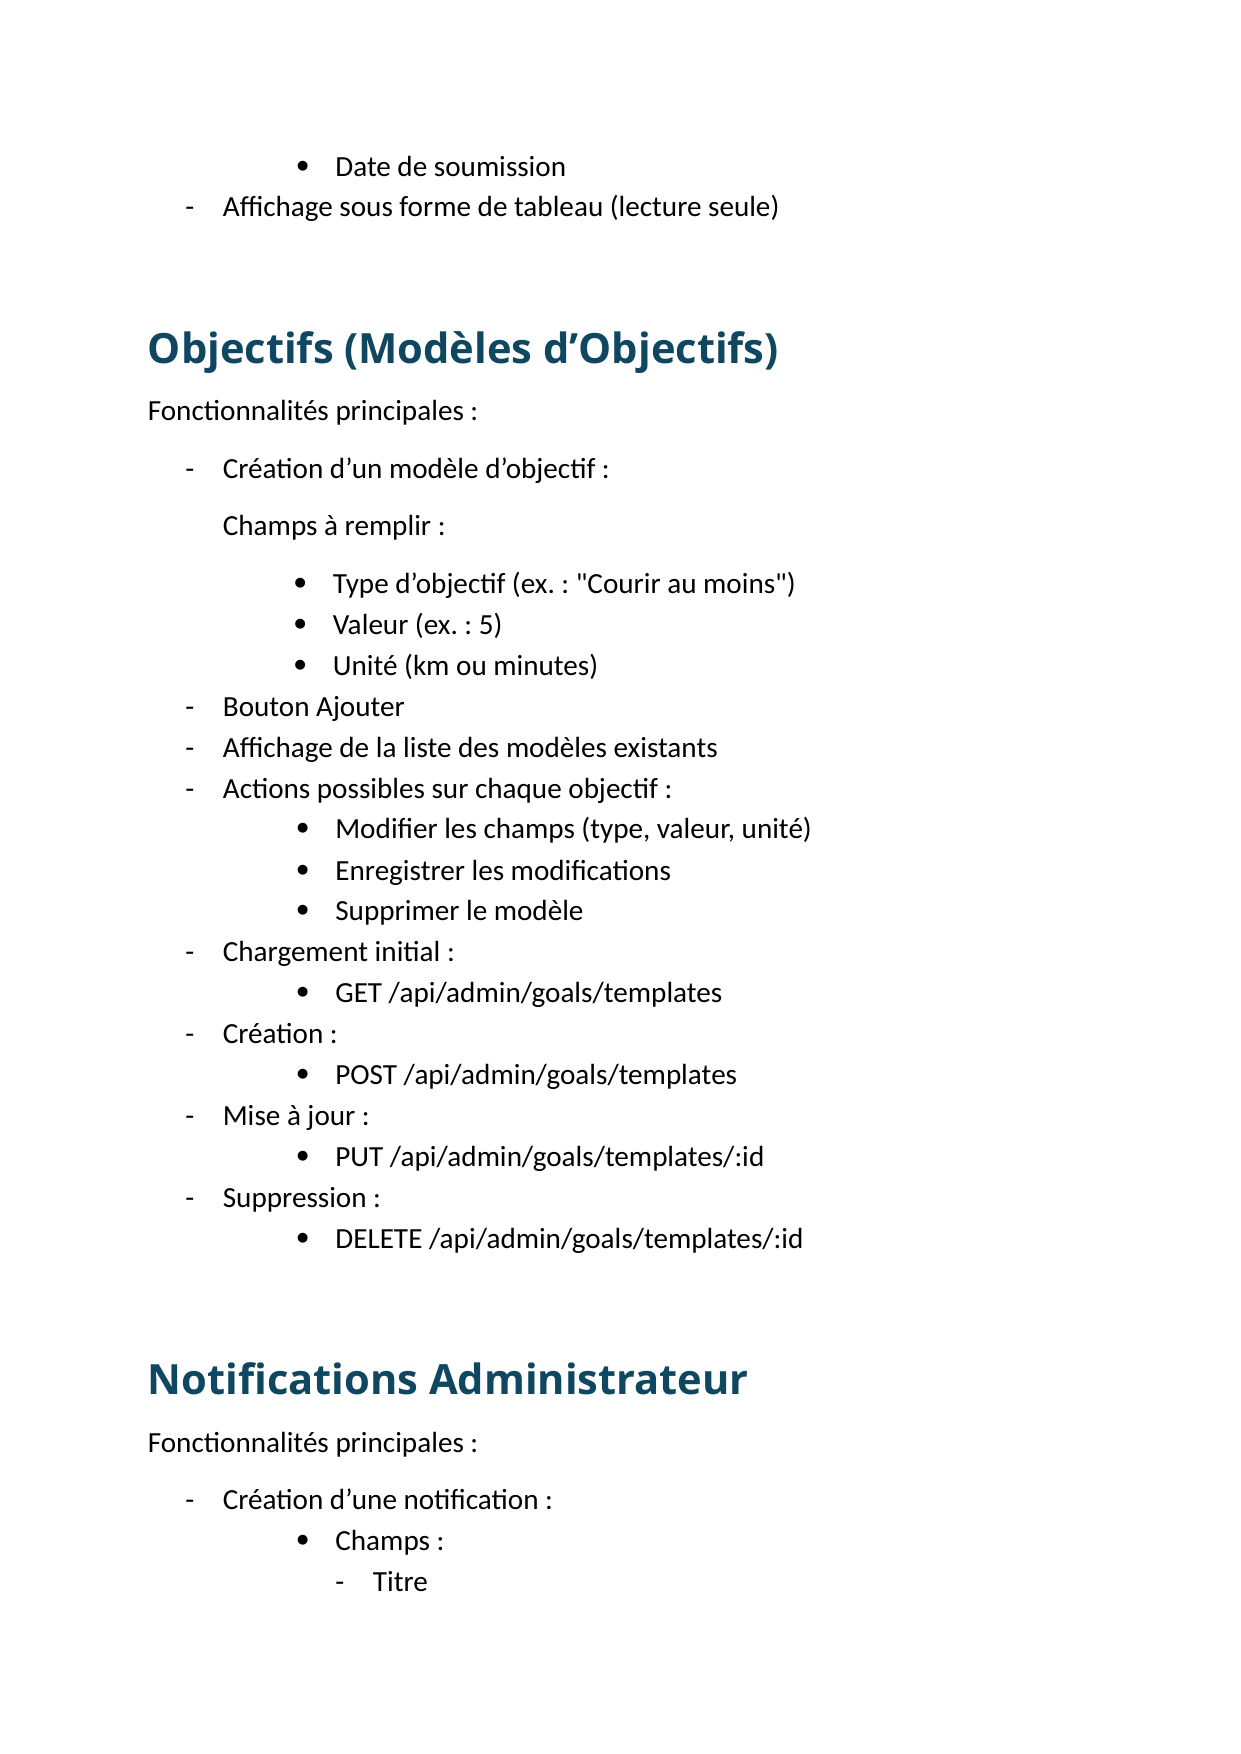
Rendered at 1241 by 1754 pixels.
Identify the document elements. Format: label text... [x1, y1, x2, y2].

list Modifier les champs (type, valeur, unité) [298, 811, 1093, 846]
list PUT /api/admin/goals/templates/:id [298, 1138, 1093, 1174]
list Création d’un modèle d’objectif : [185, 450, 1093, 485]
text Champs à remplir : [223, 507, 1093, 543]
list Unité (km ou minutes) [295, 647, 1093, 682]
list Création : [185, 1015, 1093, 1051]
text Fonctionnalités principales : [148, 1424, 1093, 1459]
list Création d’une notification : [185, 1481, 1093, 1517]
list POST /api/admin/goals/templates [298, 1056, 1093, 1092]
list Champs : [298, 1522, 1093, 1558]
list Chargement initial : [185, 933, 1093, 969]
list Valeur (ex. : 5) [295, 606, 1093, 642]
list Supprimer le modèle [298, 892, 1093, 928]
list Mise à jour : [185, 1097, 1093, 1133]
list Titre [335, 1563, 1093, 1599]
list GET /api/admin/goals/templates [298, 974, 1093, 1010]
subtitle Notifications Administrateur [148, 1350, 1093, 1407]
list Enregistrer les modifications [298, 852, 1093, 887]
list DELETE /api/admin/goals/templates/:id [298, 1220, 1093, 1256]
text Fonctionnalités principales : [148, 392, 1093, 428]
list Suppression : [185, 1179, 1093, 1215]
subtitle Objectifs (Modèles d’Objectifs) [148, 319, 1093, 375]
list Date de soumission [298, 148, 1093, 183]
list Bouton Ajouter [185, 688, 1093, 723]
list Type d’objectif (ex. : "Courir au moins") [295, 565, 1093, 601]
list Affichage de la liste des modèles existants [185, 729, 1093, 764]
list Affichage sous forme de tableau (lecture seule) [185, 188, 1093, 224]
list Actions possibles sur chaque objectif : [185, 770, 1093, 805]
